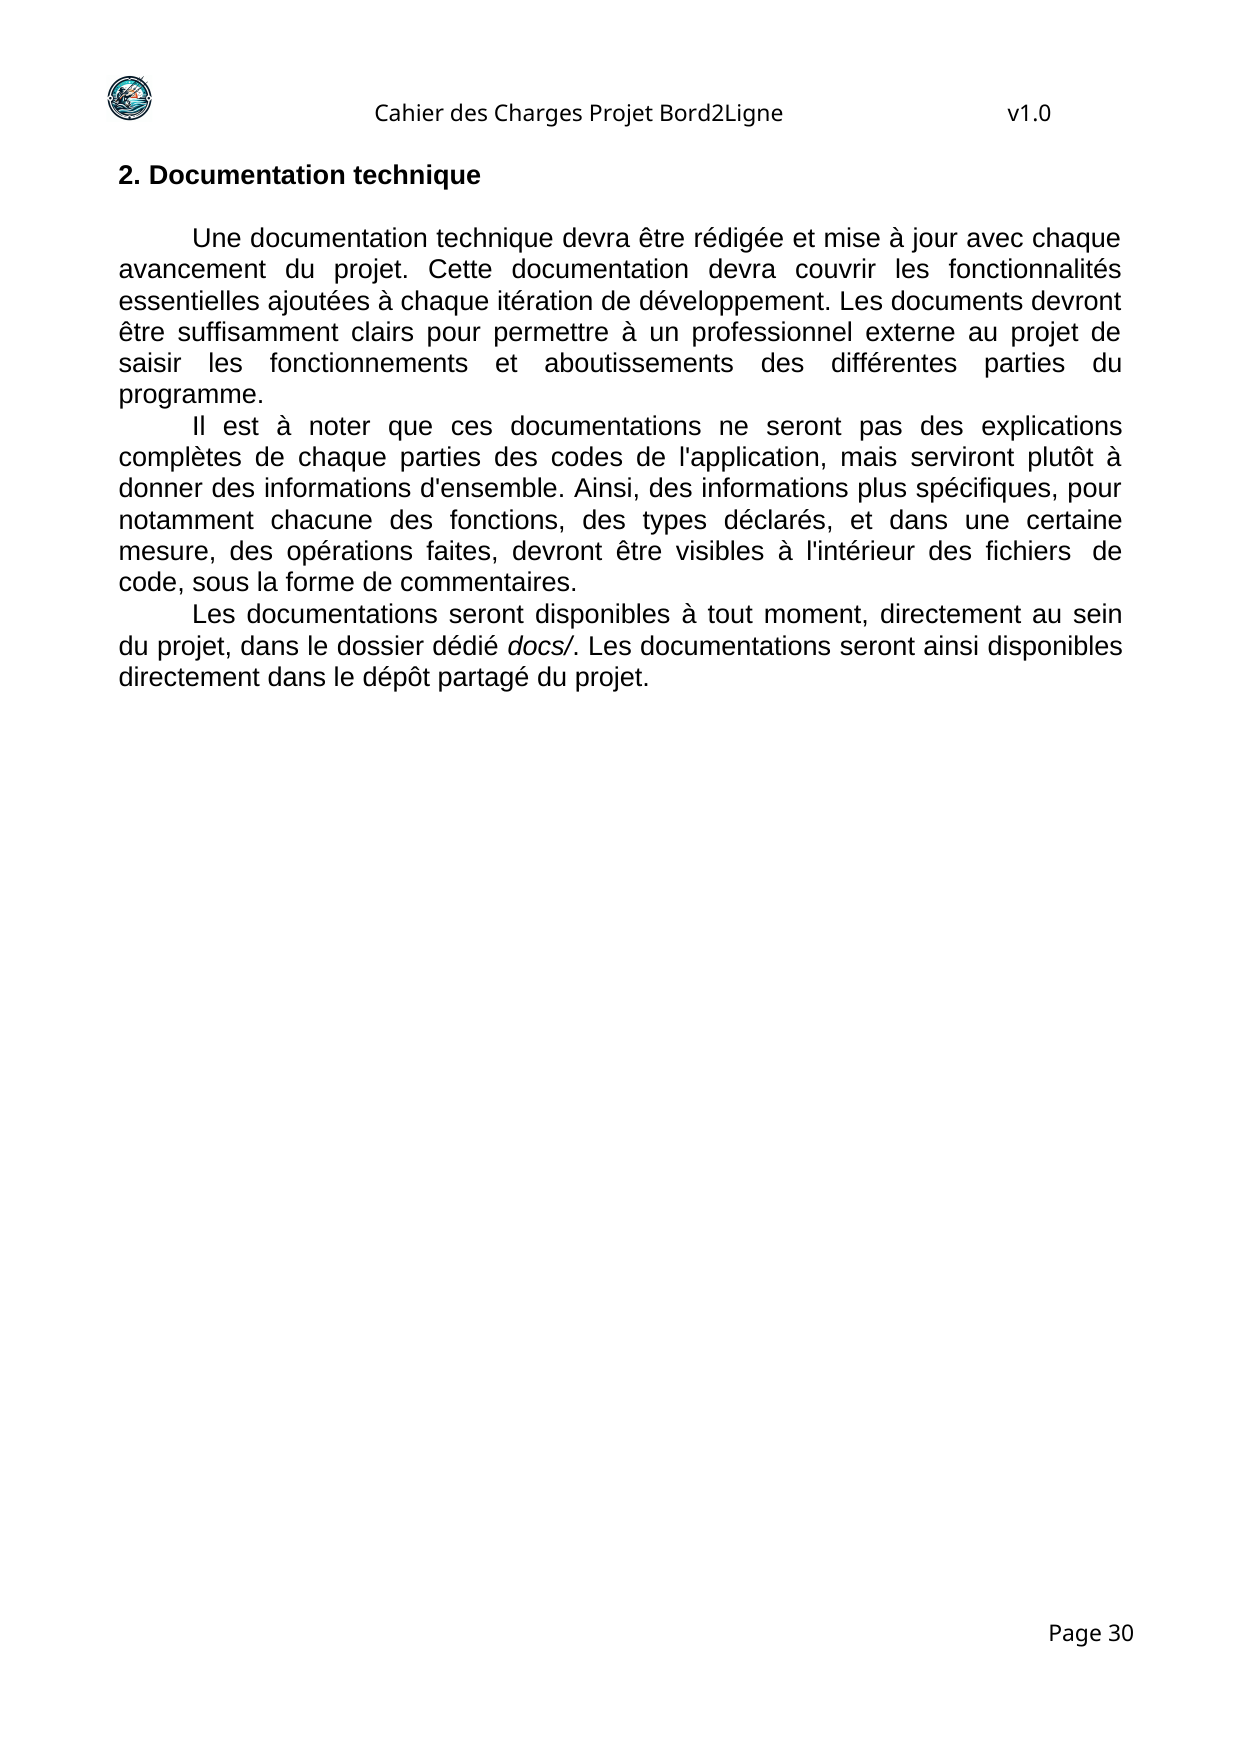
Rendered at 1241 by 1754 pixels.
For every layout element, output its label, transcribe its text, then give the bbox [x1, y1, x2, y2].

text Il est à noter que ces documentations ne seront pas des explications complètes de chaque parties des codes de l'application, mais serviront plutôt à donner des informations d'ensemble. Ainsi, des informations plus spécifiques, pour notamment chacune des fonctions, des types déclarés, et dans une certaine mesure, des opérations faites, devront être visibles à l'intérieur des fichiers de code, sous la forme de commentaires. [118, 410, 1122, 597]
text Les documentations seront disponibles à tout moment, directement au sein du projet, dans le dossier dédié docs/. Les documentations seront ainsi disponibles directement dans le dépôt partagé du projet. [118, 598, 1123, 692]
picture [106, 75, 153, 122]
text Une documentation technique devra être rédigée et mise à jour avec chaque avancement du projet. Cette documentation devra couvrir les fonctionnalités essentielles ajoutées à chaque itération de développement. Les documents devront être suffisamment clairs pour permettre à un professionnel externe au projet de saisir les fonctionnements et aboutissements des différentes parties du programme. [118, 222, 1122, 409]
subtitle Documentation technique [118, 159, 1134, 191]
